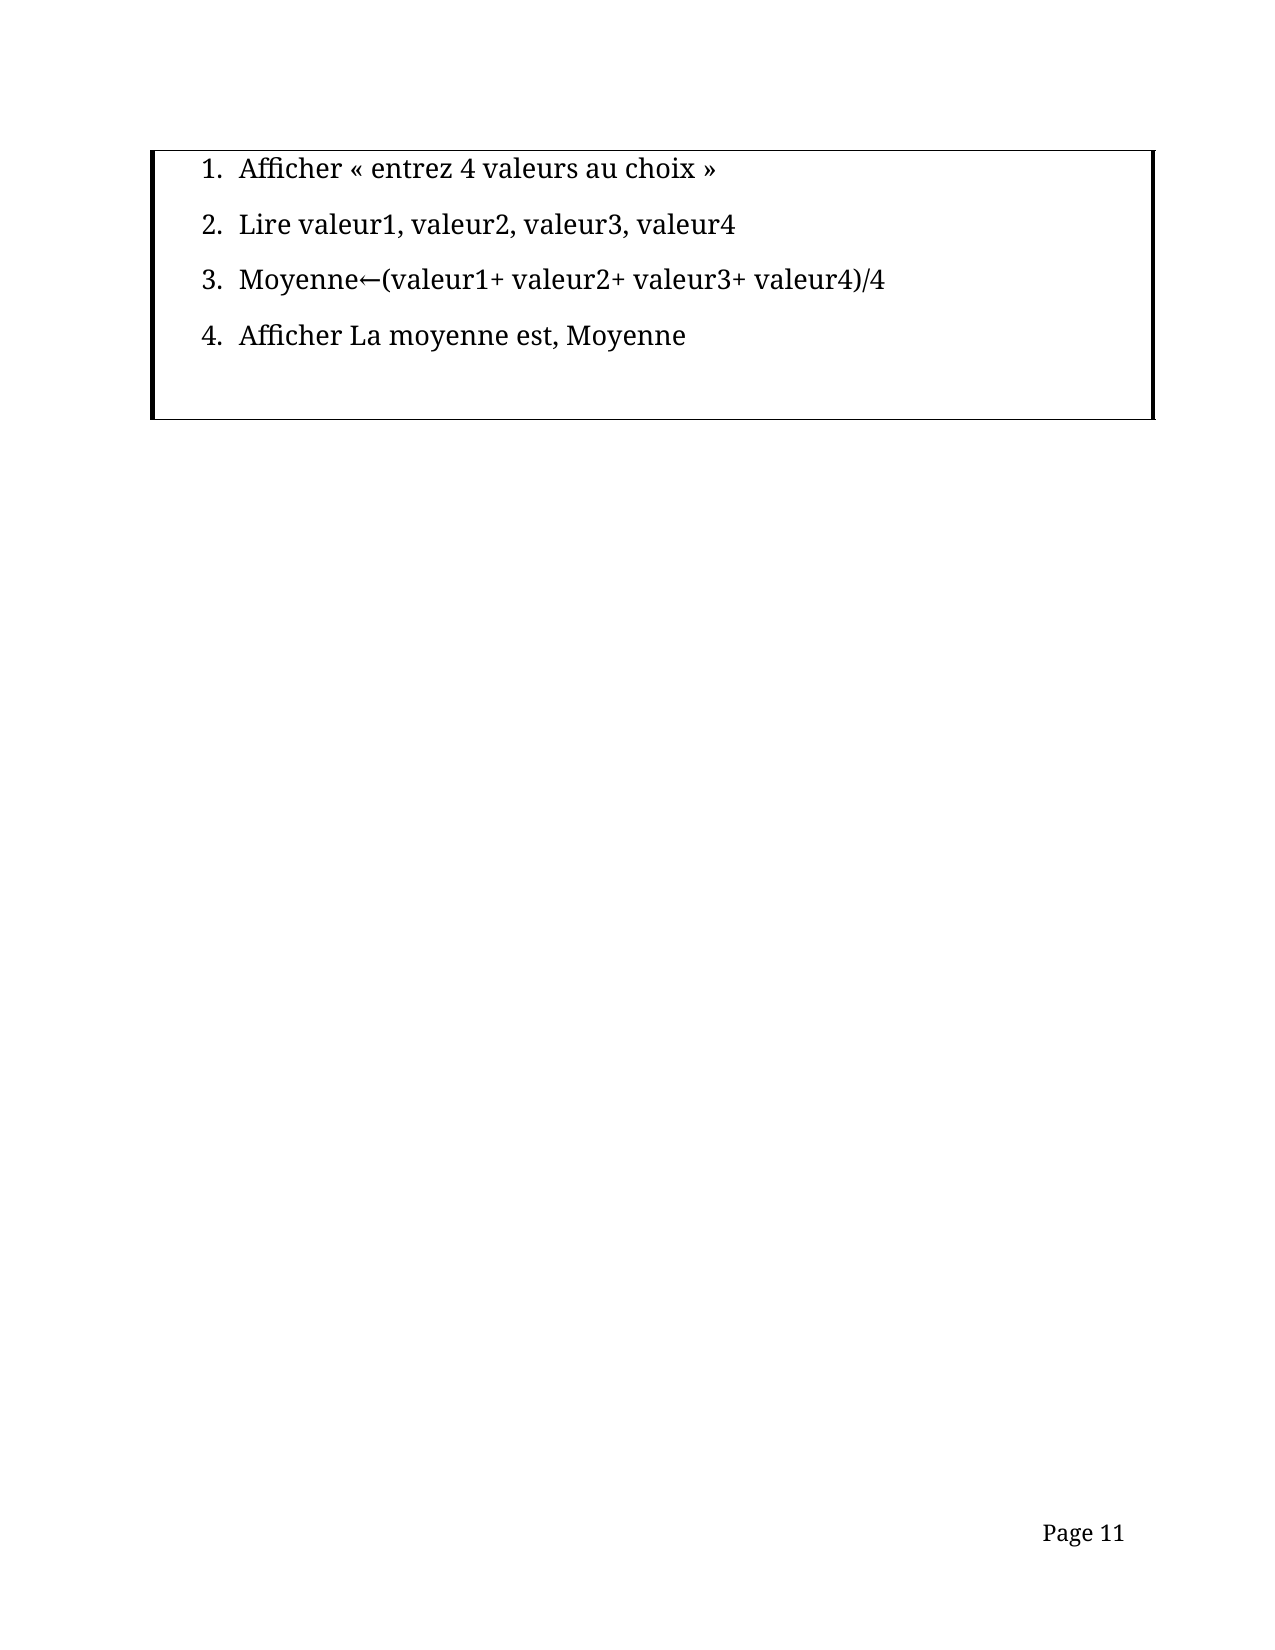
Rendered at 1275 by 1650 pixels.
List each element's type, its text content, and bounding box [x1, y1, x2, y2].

table_cell Afficher « entrez 4 valeurs au choix » Lire valeur1, valeur2, valeur3, valeur4 Moyenne←(valeur1+ valeur2+ valeur3+ valeur4)/4 Afficher La moyenne est, Moyenne [155, 151, 1151, 419]
